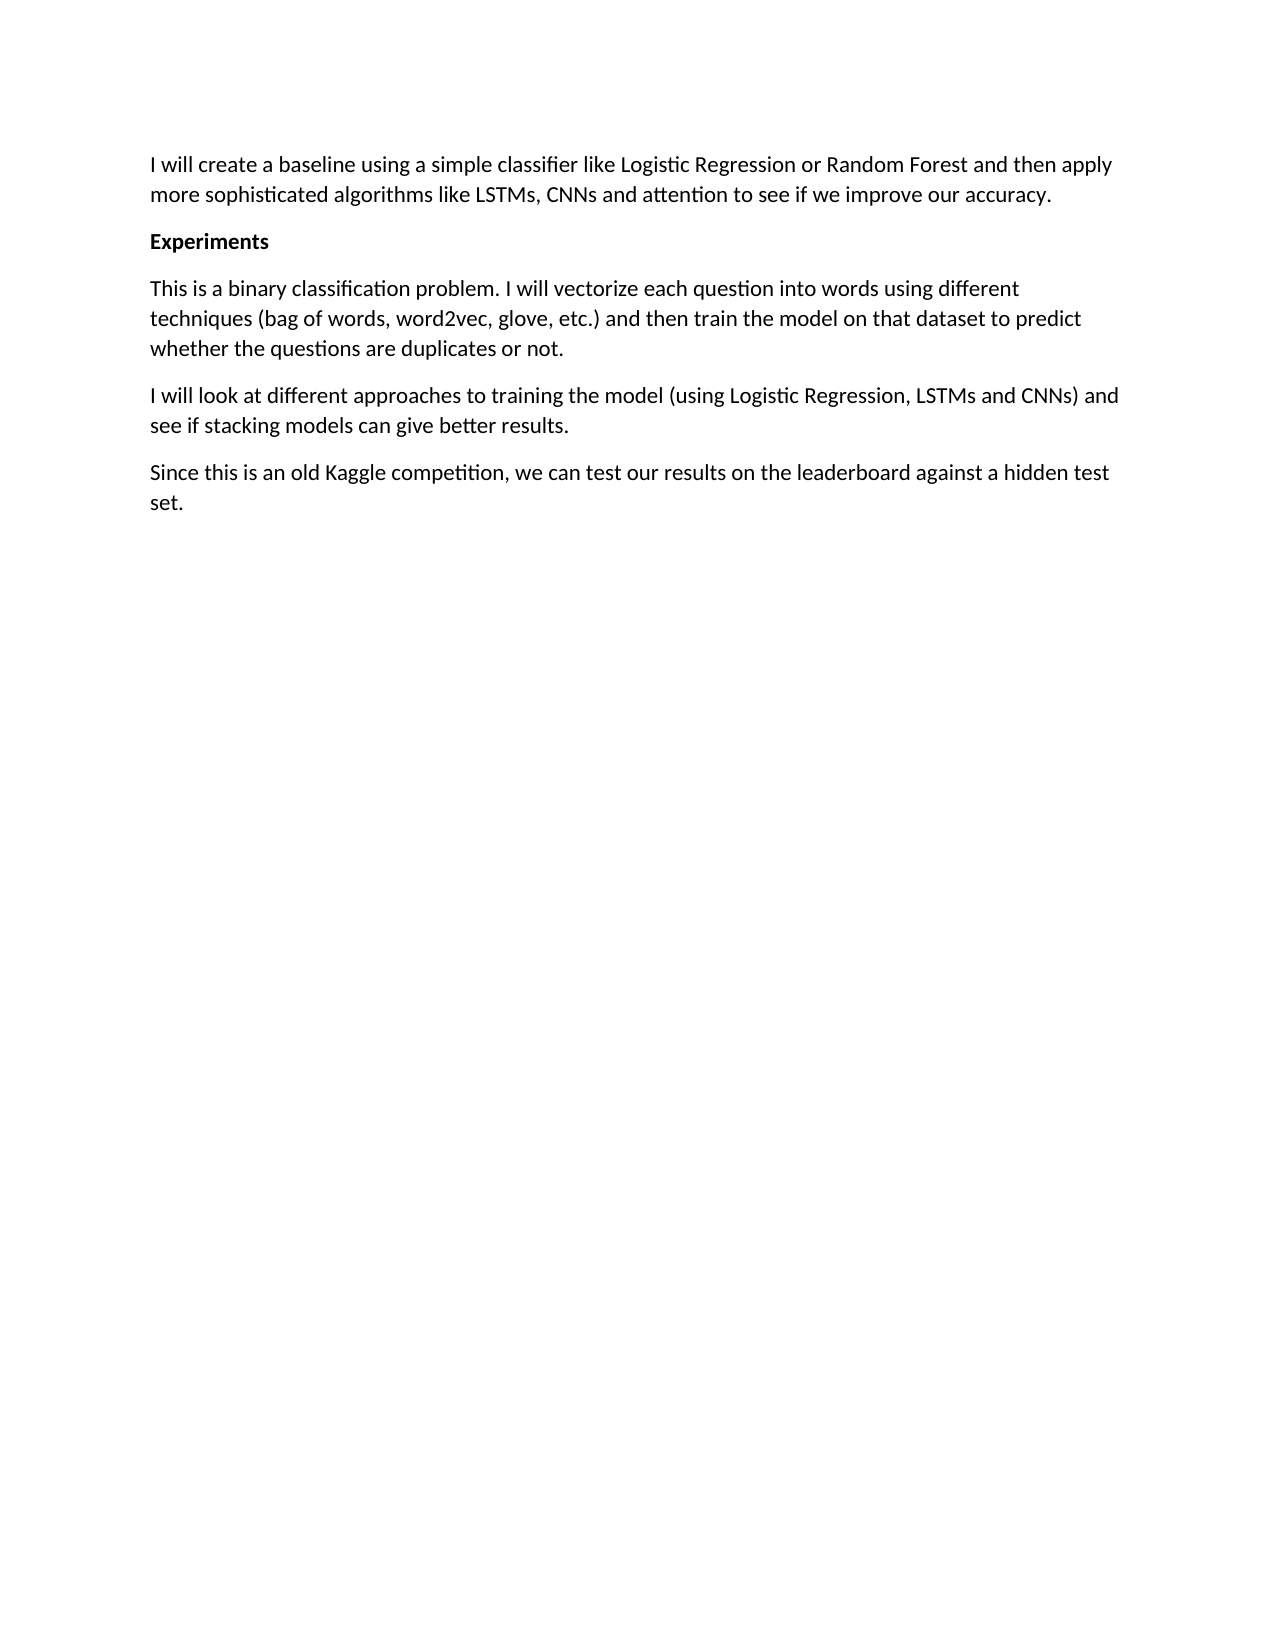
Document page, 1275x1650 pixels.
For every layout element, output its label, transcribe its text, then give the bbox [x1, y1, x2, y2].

text Experiments [150, 227, 1125, 255]
text This is a binary classification problem. I will vectorize each question into words using different techniques (bag of words, word2vec, glove, etc.) and then train the model on that dataset to predict whether the questions are duplicates or not. [150, 274, 1125, 362]
text Since this is an old Kaggle competition, we can test our results on the leaderboard against a hidden test set. [150, 458, 1125, 517]
text I will create a baseline using a simple classifier like Logistic Regression or Random Forest and then apply more sophisticated algorithms like LSTMs, CNNs and attention to see if we improve our accuracy. [150, 150, 1125, 208]
text I will look at different approaches to training the model (using Logistic Regression, LSTMs and CNNs) and see if stacking models can give better results. [150, 381, 1125, 439]
